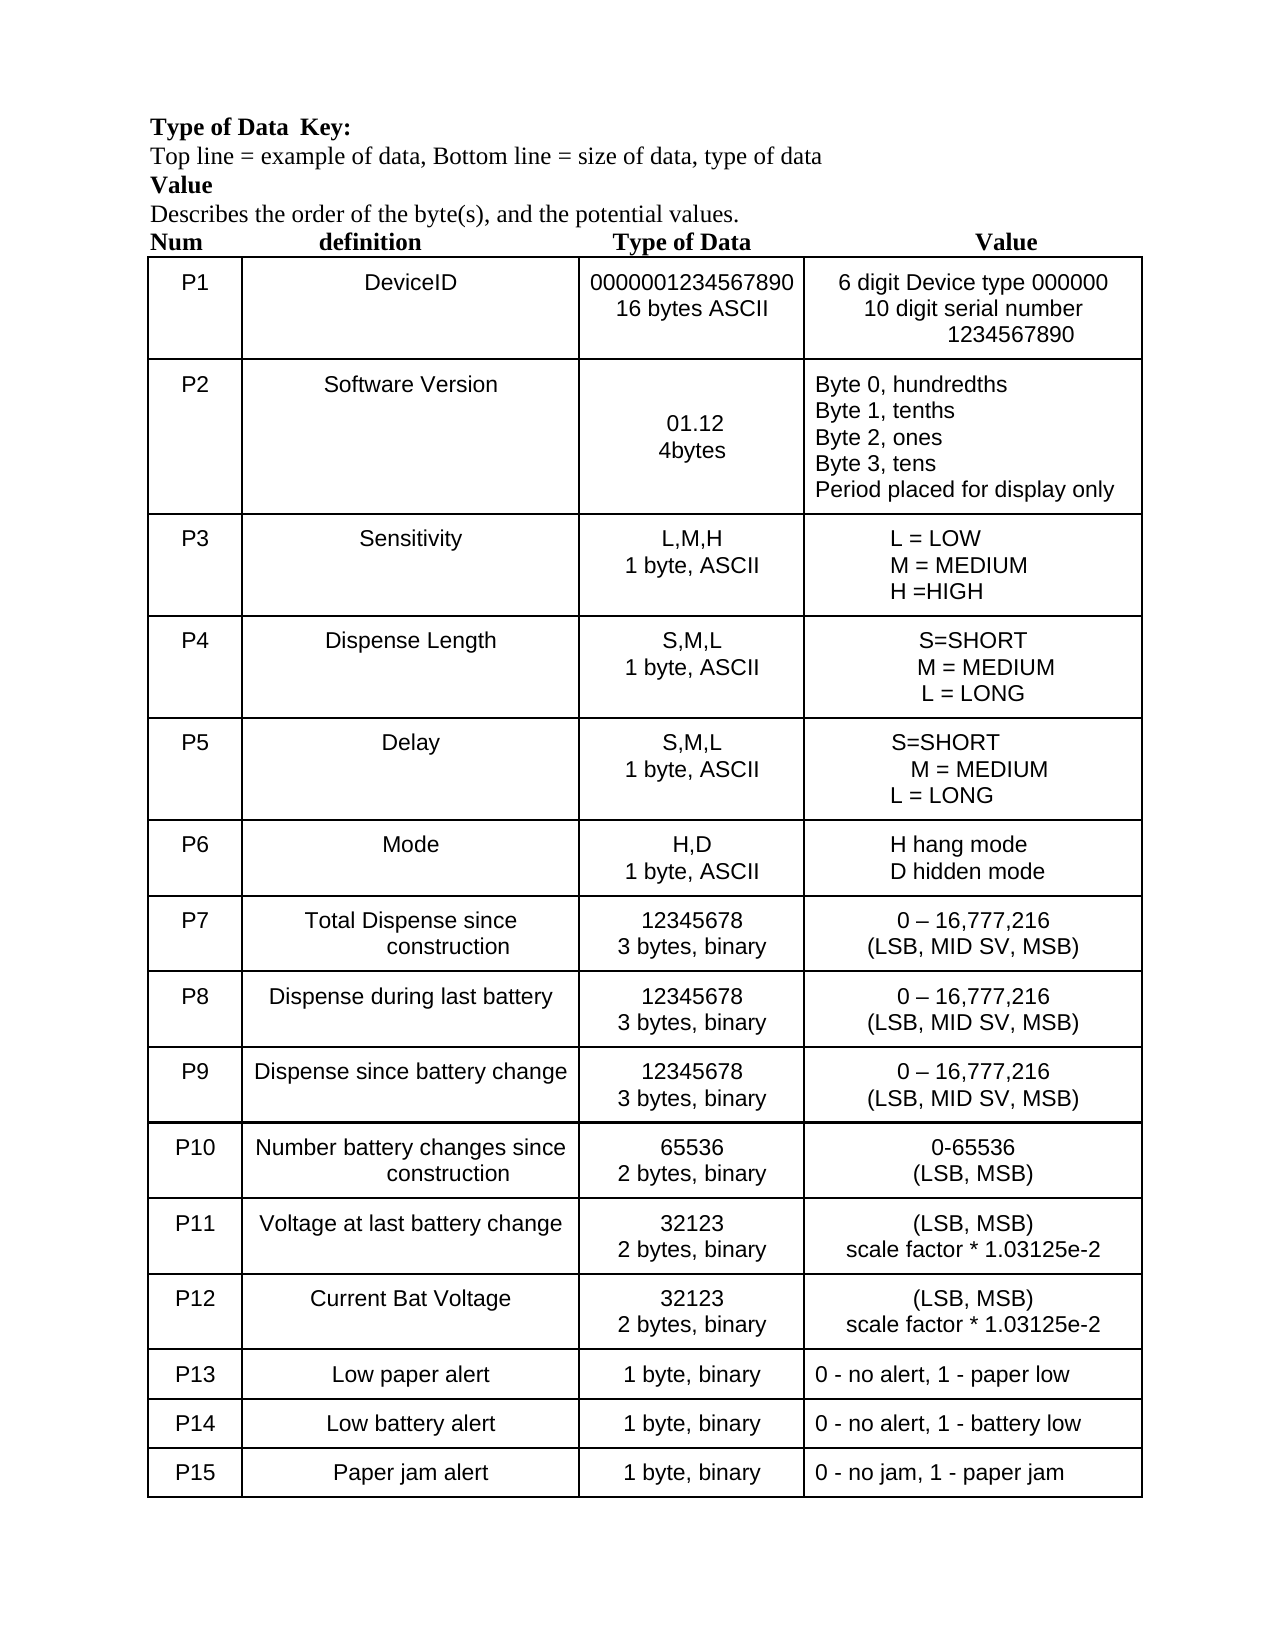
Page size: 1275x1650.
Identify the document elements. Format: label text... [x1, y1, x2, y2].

table_cell 0 – 16,777,216 (LSB, MID SV, MSB) [805, 1048, 1141, 1121]
table_cell P7 [149, 897, 241, 970]
table_cell Dispense during last battery [243, 972, 578, 1046]
table_cell 1 byte, binary [580, 1449, 803, 1496]
table_cell P14 [149, 1400, 241, 1447]
table_header 6 digit Device type 000000 10 digit serial number 1234567890 [805, 258, 1141, 358]
table_cell 32123 2 bytes, binary [580, 1275, 803, 1348]
table_cell P15 [149, 1449, 241, 1496]
table_cell 0-65536 (LSB, MSB) [805, 1124, 1141, 1197]
table_cell (LSB, MSB) scale factor * 1.03125e-2 [805, 1275, 1141, 1348]
table_cell P9 [149, 1048, 241, 1121]
table_cell 12345678 3 bytes, binary [580, 897, 803, 970]
text Type of Data Key: [150, 112, 1125, 141]
table_cell 1 byte, binary [580, 1400, 803, 1447]
table_cell 1 byte, binary [580, 1350, 803, 1397]
text Top line = example of data, Bottom line = size of data, type of data [150, 141, 1125, 170]
table_cell Low battery alert [243, 1400, 578, 1447]
table_cell P6 [149, 821, 241, 894]
table_cell P10 [149, 1124, 241, 1197]
table_cell Low paper alert [243, 1350, 578, 1397]
table_cell (LSB, MSB) scale factor * 1.03125e-2 [805, 1199, 1141, 1273]
table_cell S=SHORT M = MEDIUM L = LONG [805, 719, 1141, 819]
table_cell 65536 2 bytes, binary [580, 1124, 803, 1197]
text Num definition Type of Data Value [150, 227, 1125, 256]
table_cell Dispense Length [243, 617, 578, 717]
table_cell S,M,L 1 byte, ASCII [580, 617, 803, 717]
table_cell P3 [149, 515, 241, 615]
table_cell Software Version [243, 360, 578, 513]
table_cell P5 [149, 719, 241, 819]
table_header DeviceID [243, 258, 578, 358]
table_cell S=SHORT M = MEDIUM L = LONG [805, 617, 1141, 717]
table_cell 01.12 4bytes [580, 360, 803, 513]
table_cell P8 [149, 972, 241, 1046]
subtitle Value [150, 170, 1125, 199]
table_cell Current Bat Voltage [243, 1275, 578, 1348]
table_cell 0 – 16,777,216 (LSB, MID SV, MSB) [805, 897, 1141, 970]
table_cell Dispense since battery change [243, 1048, 578, 1121]
table_cell P2 [149, 360, 241, 513]
table_cell Number battery changes since construction [243, 1124, 578, 1197]
table_cell Voltage at last battery change [243, 1199, 578, 1273]
text Describes the order of the byte(s), and the potential values. [150, 199, 1125, 227]
table_cell Sensitivity [243, 515, 578, 615]
table_cell Delay [243, 719, 578, 819]
table_cell L = LOW M = MEDIUM H =HIGH [805, 515, 1141, 615]
table_cell 12345678 3 bytes, binary [580, 1048, 803, 1121]
table_cell Paper jam alert [243, 1449, 578, 1496]
table_cell 12345678 3 bytes, binary [580, 972, 803, 1046]
table_cell 32123 2 bytes, binary [580, 1199, 803, 1273]
table_cell Byte 0, hundredths Byte 1, tenths Byte 2, ones Byte 3, tens Period placed for display only [805, 360, 1141, 513]
table_cell 0 - no alert, 1 - battery low [805, 1400, 1141, 1447]
table_cell Mode [243, 821, 578, 894]
table_cell P11 [149, 1199, 241, 1273]
table_cell 0 - no alert, 1 - paper low [805, 1350, 1141, 1397]
table_cell H,D 1 byte, ASCII [580, 821, 803, 894]
table_cell 0 - no jam, 1 - paper jam [805, 1449, 1141, 1496]
table_cell S,M,L 1 byte, ASCII [580, 719, 803, 819]
table_cell H hang mode D hidden mode [805, 821, 1141, 894]
table_header 0000001234567890 16 bytes ASCII [580, 258, 803, 358]
table_cell 0 – 16,777,216 (LSB, MID SV, MSB) [805, 972, 1141, 1046]
table_header P1 [149, 258, 241, 358]
table_cell P13 [149, 1350, 241, 1397]
table_cell P4 [149, 617, 241, 717]
table_cell L,M,H 1 byte, ASCII [580, 515, 803, 615]
table_cell P12 [149, 1275, 241, 1348]
table_cell Total Dispense since construction [243, 897, 578, 970]
